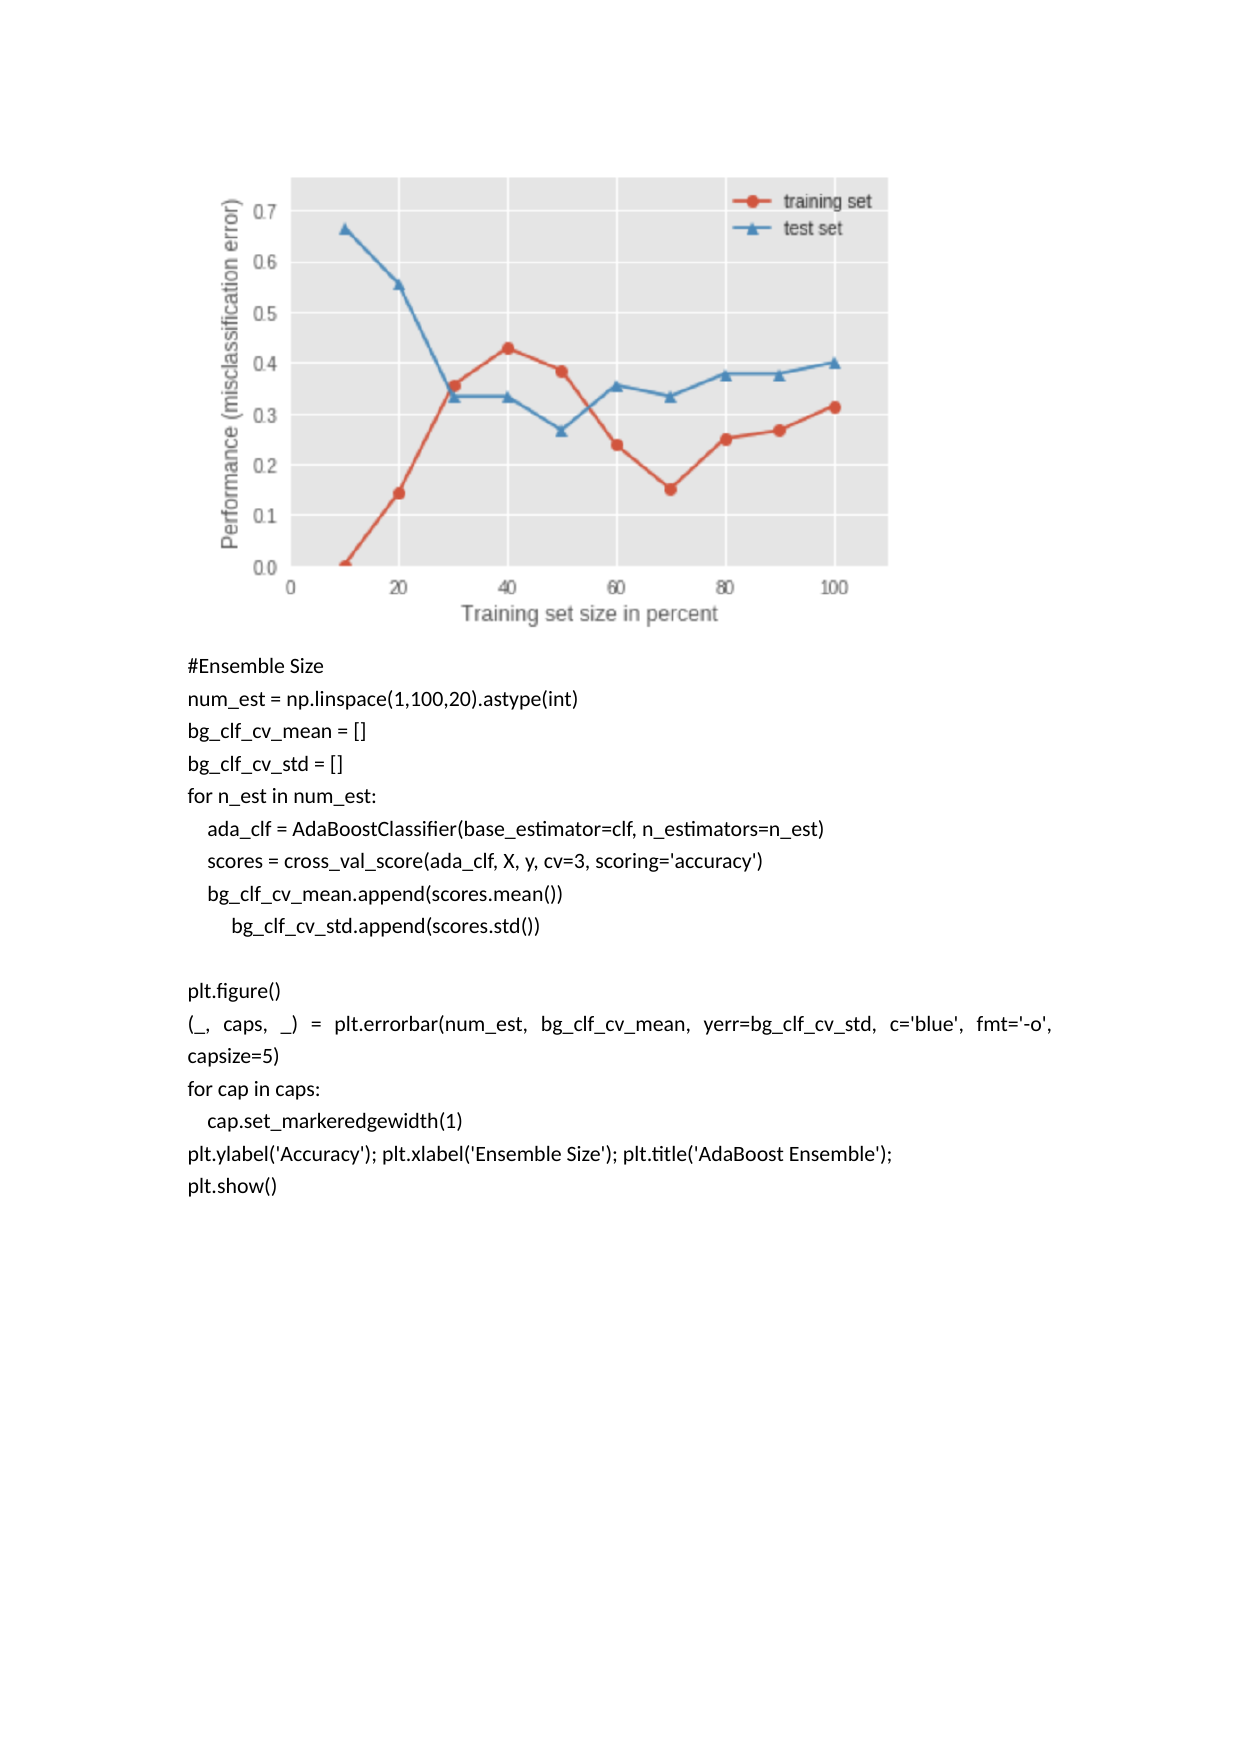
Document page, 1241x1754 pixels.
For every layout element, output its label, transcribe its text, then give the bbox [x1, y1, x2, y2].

text bg_clf_cv_mean = [] [187, 714, 1053, 747]
text for n_est in num_est: [187, 779, 1053, 812]
text num_est = np.linspace(1,100,20).astype(int) [187, 682, 1053, 714]
text scores = cross_val_score(ada_clf, X, y, cv=3, scoring='accuracy') [187, 844, 1053, 877]
text bg_clf_cv_std.append(scores.std()) [187, 909, 1053, 942]
text plt.ylabel('Accuracy'); plt.xlabel('Ensemble Size'); plt.title('AdaBoost Ensemble'); [187, 1137, 1053, 1169]
text cap.set_markeredgewidth(1) [187, 1104, 1053, 1137]
text for cap in caps: [187, 1072, 1053, 1104]
text #Ensemble Size [187, 649, 1053, 682]
text ada_clf = AdaBoostClassifier(base_estimator=clf, n_estimators=n_est) [187, 812, 1053, 844]
text bg_clf_cv_std = [] [187, 747, 1053, 779]
text plt.figure() [187, 974, 1053, 1007]
text bg_clf_cv_mean.append(scores.mean()) [187, 877, 1053, 909]
picture [187, 162, 932, 644]
text (_, caps, _) = plt.errorbar(num_est, bg_clf_cv_mean, yerr=bg_clf_cv_std, c='blue', fmt='-o', capsize=5) [187, 1007, 1053, 1072]
text plt.show() [187, 1169, 1053, 1202]
